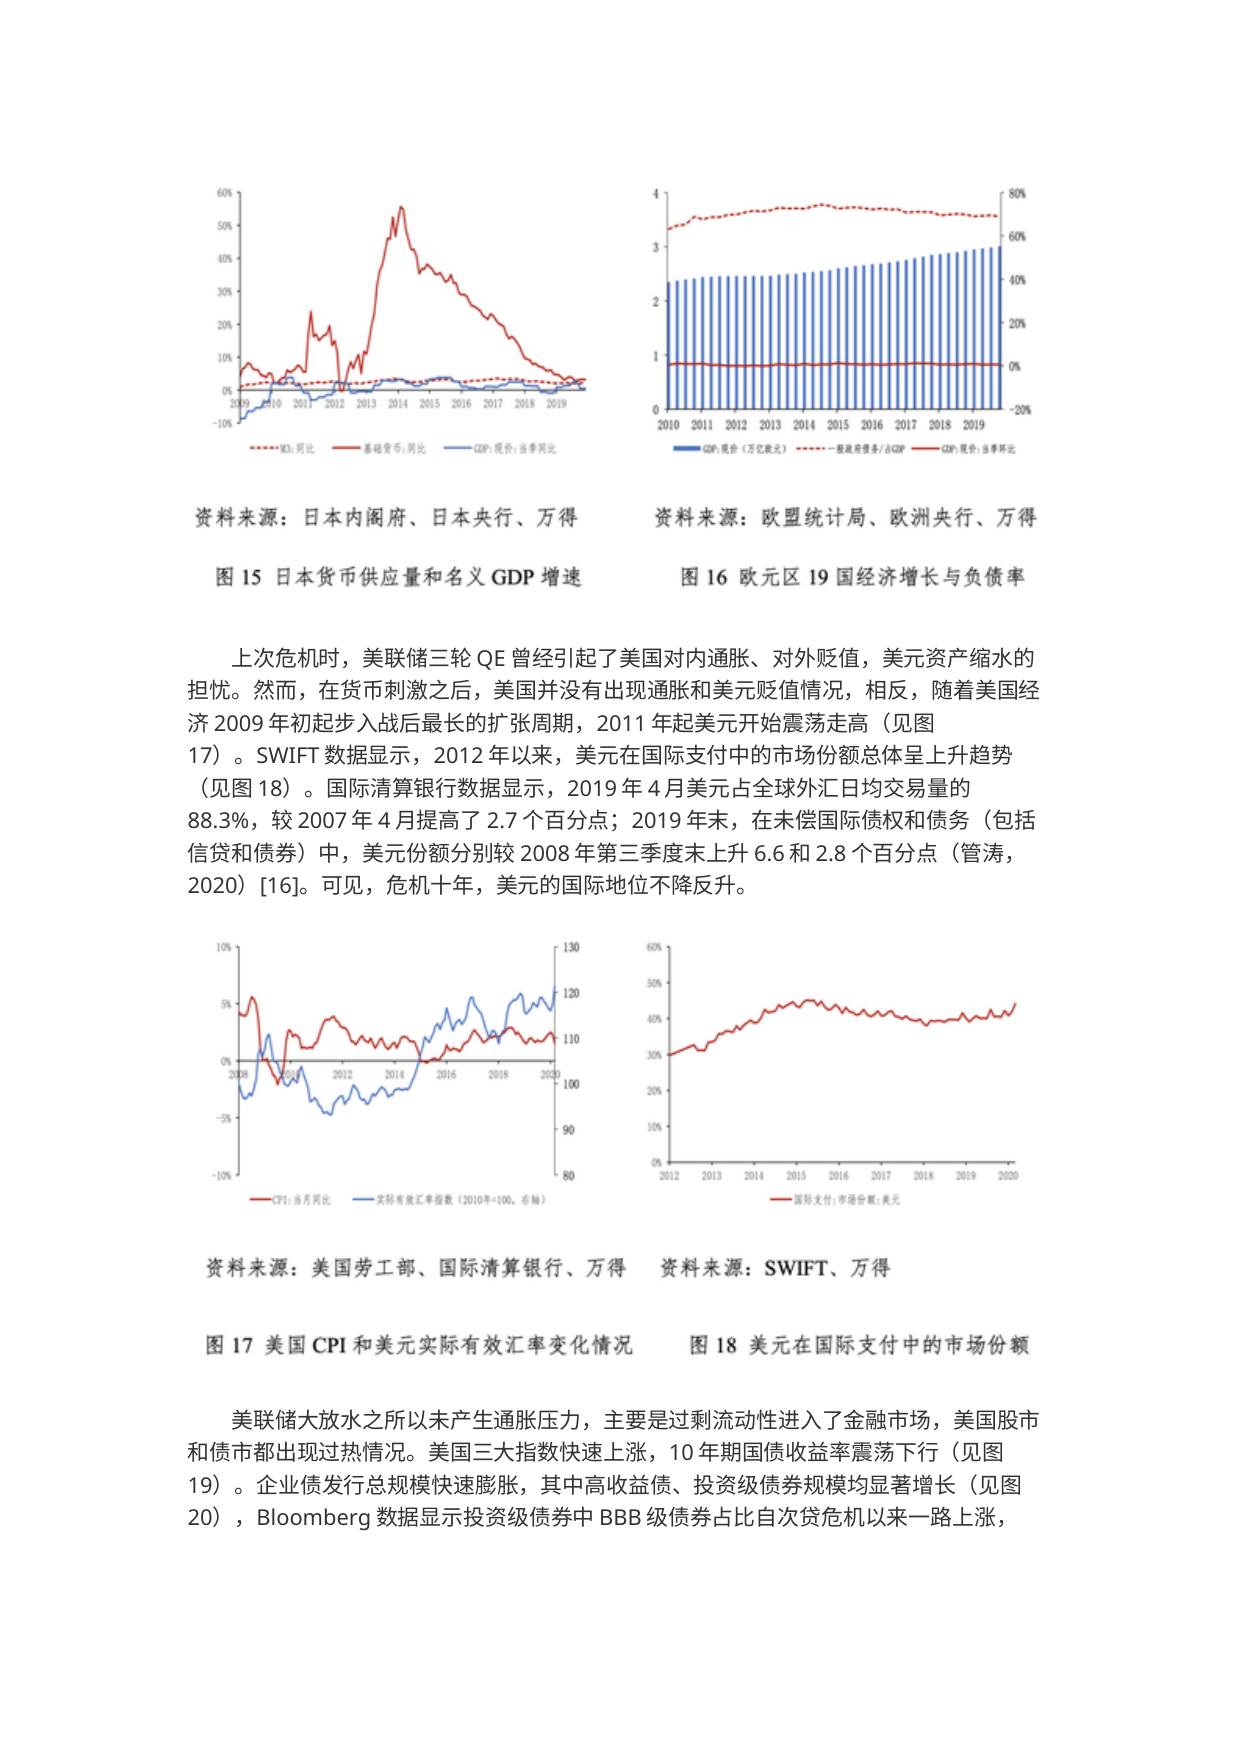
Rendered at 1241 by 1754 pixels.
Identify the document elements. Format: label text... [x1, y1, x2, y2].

text 上次危机时，美联储三轮QE曾经引起了美国对内通胀、对外贬值，美元资产缩水的担忧。然而，在货币刺激之后，美国并没有出现通胀和美元贬值情况，相反，随着美国经济2009年初起步入战后最长的扩张周期，2011年起美元开始震荡走高（见图17）。SWIFT数据显示，2012年以来，美元在国际支付中的市场份额总体呈上升趋势（见图18）。国际清算银行数据显示，2019年4月美元占全球外汇日均交易量的88.3%，较2007年4月提高了2.7个百分点；2019年末，在未偿国际债权和债务（包括信贷和债券）中，美元份额分别较2008年第三季度末上升6.6和2.8个百分点（管涛，2020）[16]。可见，危机十年，美元的国际地位不降反升。 [187, 640, 1053, 900]
picture [190, 1313, 1050, 1372]
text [187, 1402, 1053, 1532]
picture [190, 162, 1050, 603]
picture [190, 923, 1050, 1293]
